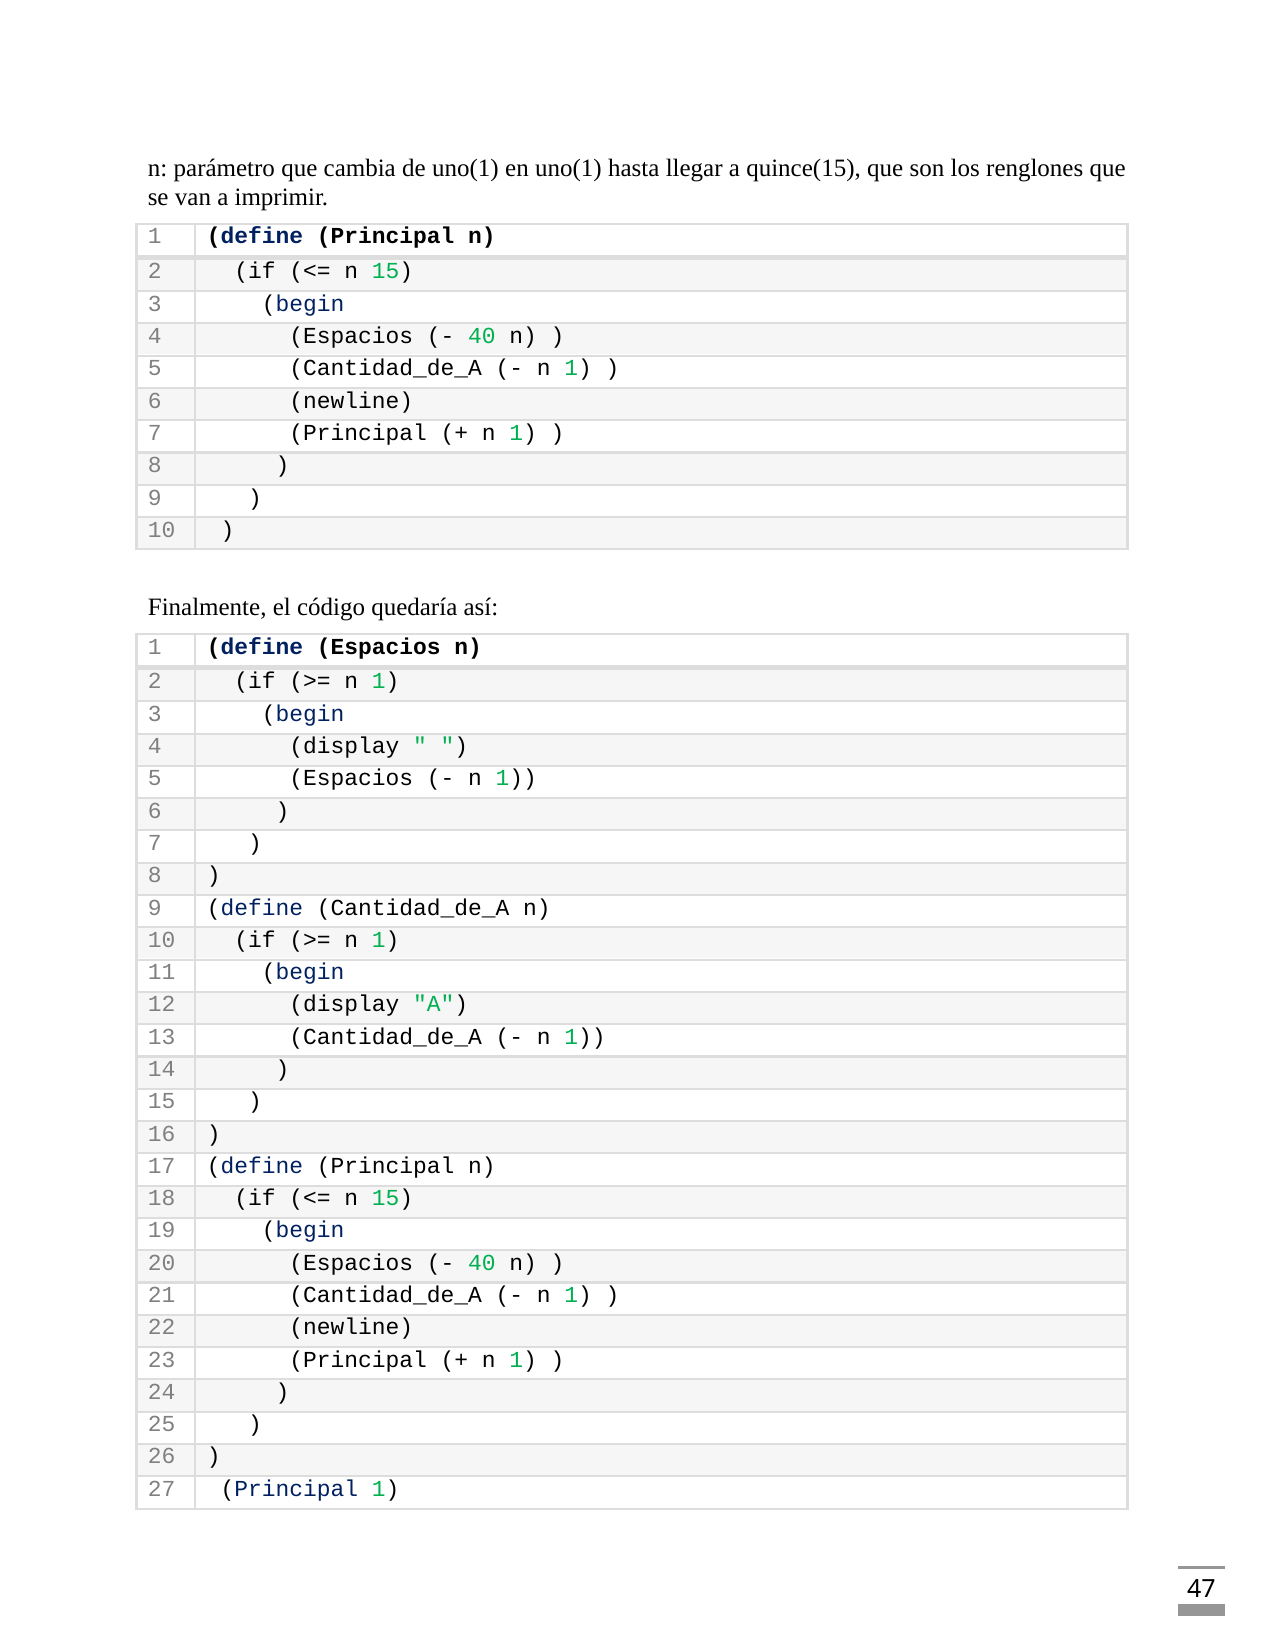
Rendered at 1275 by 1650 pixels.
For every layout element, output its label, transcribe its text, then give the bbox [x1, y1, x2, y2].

table_cell 27 [138, 1477, 194, 1507]
table_cell 5 [138, 767, 194, 797]
table_cell 22 [138, 1316, 194, 1346]
table_cell (define (Cantidad_de_A n) [196, 896, 1126, 926]
table_cell 15 [138, 1090, 194, 1120]
table_cell 11 [138, 961, 194, 991]
table_cell (if (>= n 1) [196, 928, 1126, 958]
text Finalmente, el código quedaría así: [148, 592, 1127, 620]
table_cell 19 [138, 1219, 194, 1249]
table_cell 18 [138, 1187, 194, 1217]
table_cell (Espacios (- 40 n) ) [196, 324, 1126, 354]
table_cell (if (>= n 1) [196, 670, 1126, 700]
table_cell (Principal 1) [196, 1477, 1126, 1507]
table_cell ) [196, 831, 1126, 862]
table_cell (begin [196, 1219, 1126, 1249]
table_cell 8 [138, 454, 194, 484]
text n: parámetro que cambia de uno(1) en uno(1) hasta llegar a quince(15), que son los renglones que se van a imprimir. [148, 153, 1127, 210]
table_cell 7 [138, 421, 194, 451]
table_cell 20 [138, 1251, 194, 1281]
table_cell 17 [138, 1154, 194, 1184]
table_header (define (Principal n) [196, 225, 1126, 255]
table_cell (begin [196, 702, 1126, 732]
table_cell 4 [138, 735, 194, 765]
table_cell 24 [138, 1380, 194, 1411]
table_cell (Espacios (- n 1)) [196, 767, 1126, 797]
table_cell (if (<= n 15) [196, 260, 1126, 290]
table_cell 7 [138, 831, 194, 862]
table_cell ) [196, 864, 1126, 894]
table_cell (define (Principal n) [196, 1154, 1126, 1184]
table_cell (Espacios (- 40 n) ) [196, 1251, 1126, 1281]
table_cell (Cantidad_de_A (- n 1)) [196, 1025, 1126, 1055]
table_cell 4 [138, 324, 194, 354]
table_cell ) [196, 1413, 1126, 1443]
table_cell ) [196, 799, 1126, 829]
table_cell 8 [138, 864, 194, 894]
table_cell (Cantidad_de_A (- n 1) ) [196, 1284, 1126, 1314]
table_cell ) [196, 1380, 1126, 1411]
table_cell 13 [138, 1025, 194, 1055]
table_cell 21 [138, 1284, 194, 1314]
table_cell 10 [138, 928, 194, 958]
table_cell (display " ") [196, 735, 1126, 765]
table_cell 26 [138, 1445, 194, 1475]
table_header 1 [138, 635, 194, 665]
table_cell 3 [138, 702, 194, 732]
table_cell ) [196, 1445, 1126, 1475]
table_cell ) [196, 454, 1126, 484]
table_cell (begin [196, 961, 1126, 991]
table_header (define (Espacios n) [196, 635, 1126, 665]
table_cell (begin [196, 292, 1126, 322]
table_cell (newline) [196, 1316, 1126, 1346]
table_cell (Principal (+ n 1) ) [196, 421, 1126, 451]
table_cell 10 [138, 518, 194, 548]
table_cell 25 [138, 1413, 194, 1443]
table_cell 2 [138, 670, 194, 700]
table_cell 5 [138, 357, 194, 387]
table_cell 14 [138, 1058, 194, 1088]
table_cell 3 [138, 292, 194, 322]
table_cell (Principal (+ n 1) ) [196, 1348, 1126, 1378]
table_cell ) [196, 1122, 1126, 1152]
table_cell 9 [138, 486, 194, 516]
table_cell 16 [138, 1122, 194, 1152]
table_cell 23 [138, 1348, 194, 1378]
table_cell 12 [138, 993, 194, 1023]
table_cell ) [196, 518, 1126, 548]
table_cell 9 [138, 896, 194, 926]
table_cell ) [196, 1058, 1126, 1088]
table_cell (if (<= n 15) [196, 1187, 1126, 1217]
table_cell 6 [138, 799, 194, 829]
table_cell ) [196, 486, 1126, 516]
table_cell (Cantidad_de_A (- n 1) ) [196, 357, 1126, 387]
table_cell 2 [138, 260, 194, 290]
table_cell (display "A") [196, 993, 1126, 1023]
table_cell (newline) [196, 389, 1126, 419]
table_cell ) [196, 1090, 1126, 1120]
table_header 1 [138, 225, 194, 255]
table_cell 6 [138, 389, 194, 419]
